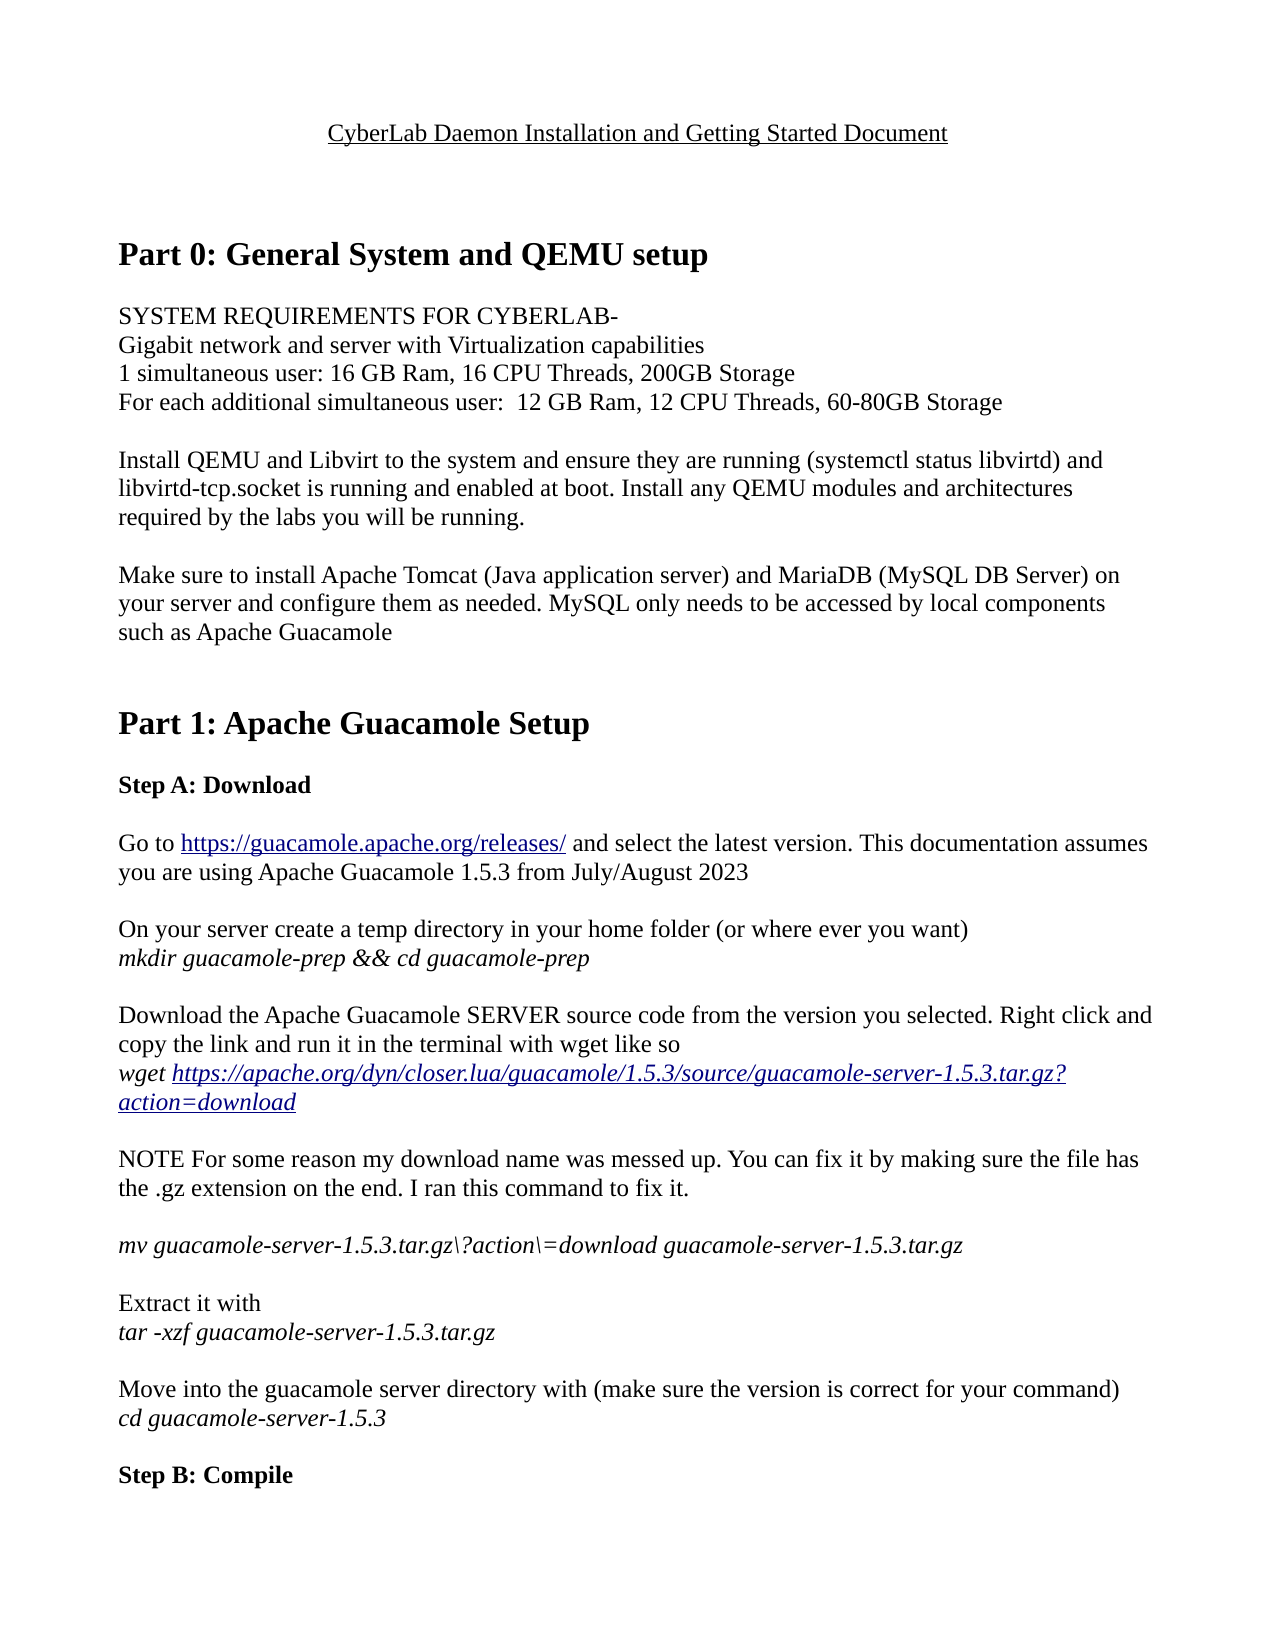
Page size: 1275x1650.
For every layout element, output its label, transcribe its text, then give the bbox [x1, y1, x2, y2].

text Step B: Compile [118, 1461, 1157, 1489]
text For each additional simultaneous user: 12 GB Ram, 12 CPU Threads, 60-80GB Storage [118, 387, 1157, 416]
text SYSTEM REQUIREMENTS FOR CYBERLAB- [118, 301, 1157, 330]
text Download the Apache Guacamole SERVER source code from the version you selected. Right click and copy the link and run it in the terminal with wget like so wget https://apache.org/dyn/closer.lua/guacamole/1.5.3/source/guacamole-server-1.5.3.tar.gz?action=download [118, 1001, 1157, 1144]
text Part 0: General System and QEMU setup [118, 234, 1157, 272]
text On your server create a temp directory in your home folder (or where ever you want) mkdir guacamole-prep && cd guacamole-prep [118, 914, 1157, 972]
text Make sure to install Apache Tomcat (Java application server) and MariaDB (MySQL DB Server) on your server and configure them as needed. MySQL only needs to be accessed by local components such as Apache Guacamole [118, 560, 1157, 646]
text Move into the guacamole server directory with (make sure the version is correct for your command) cd guacamole-server-1.5.3 [118, 1374, 1157, 1432]
text Install QEMU and Libvirt to the system and ensure they are running (systemctl status libvirtd) and libvirtd-tcp.socket is running and enabled at boot. Install any QEMU modules and architectures required by the labs you will be running. [118, 445, 1157, 531]
text Part 1: Apache Guacamole Setup [118, 703, 1157, 742]
text Gigabit network and server with Virtualization capabilities [118, 330, 1157, 358]
text NOTE For some reason my download name was messed up. You can fix it by making sure the file has the .gz extension on the end. I ran this command to fix it. mv guacamole-server-1.5.3.tar.gz\?action\=download guacamole-server-1.5.3.tar.gz Extract it with tar -xzf guacamole-server-1.5.3.tar.gz [118, 1144, 1157, 1346]
text 1 simultaneous user: 16 GB Ram, 16 CPU Threads, 200GB Storage [118, 358, 1157, 387]
text Step A: Download Go to https://guacamole.apache.org/releases/ and select the latest version. This documentation assumes you are using Apache Guacamole 1.5.3 from July/August 2023 [118, 771, 1157, 886]
